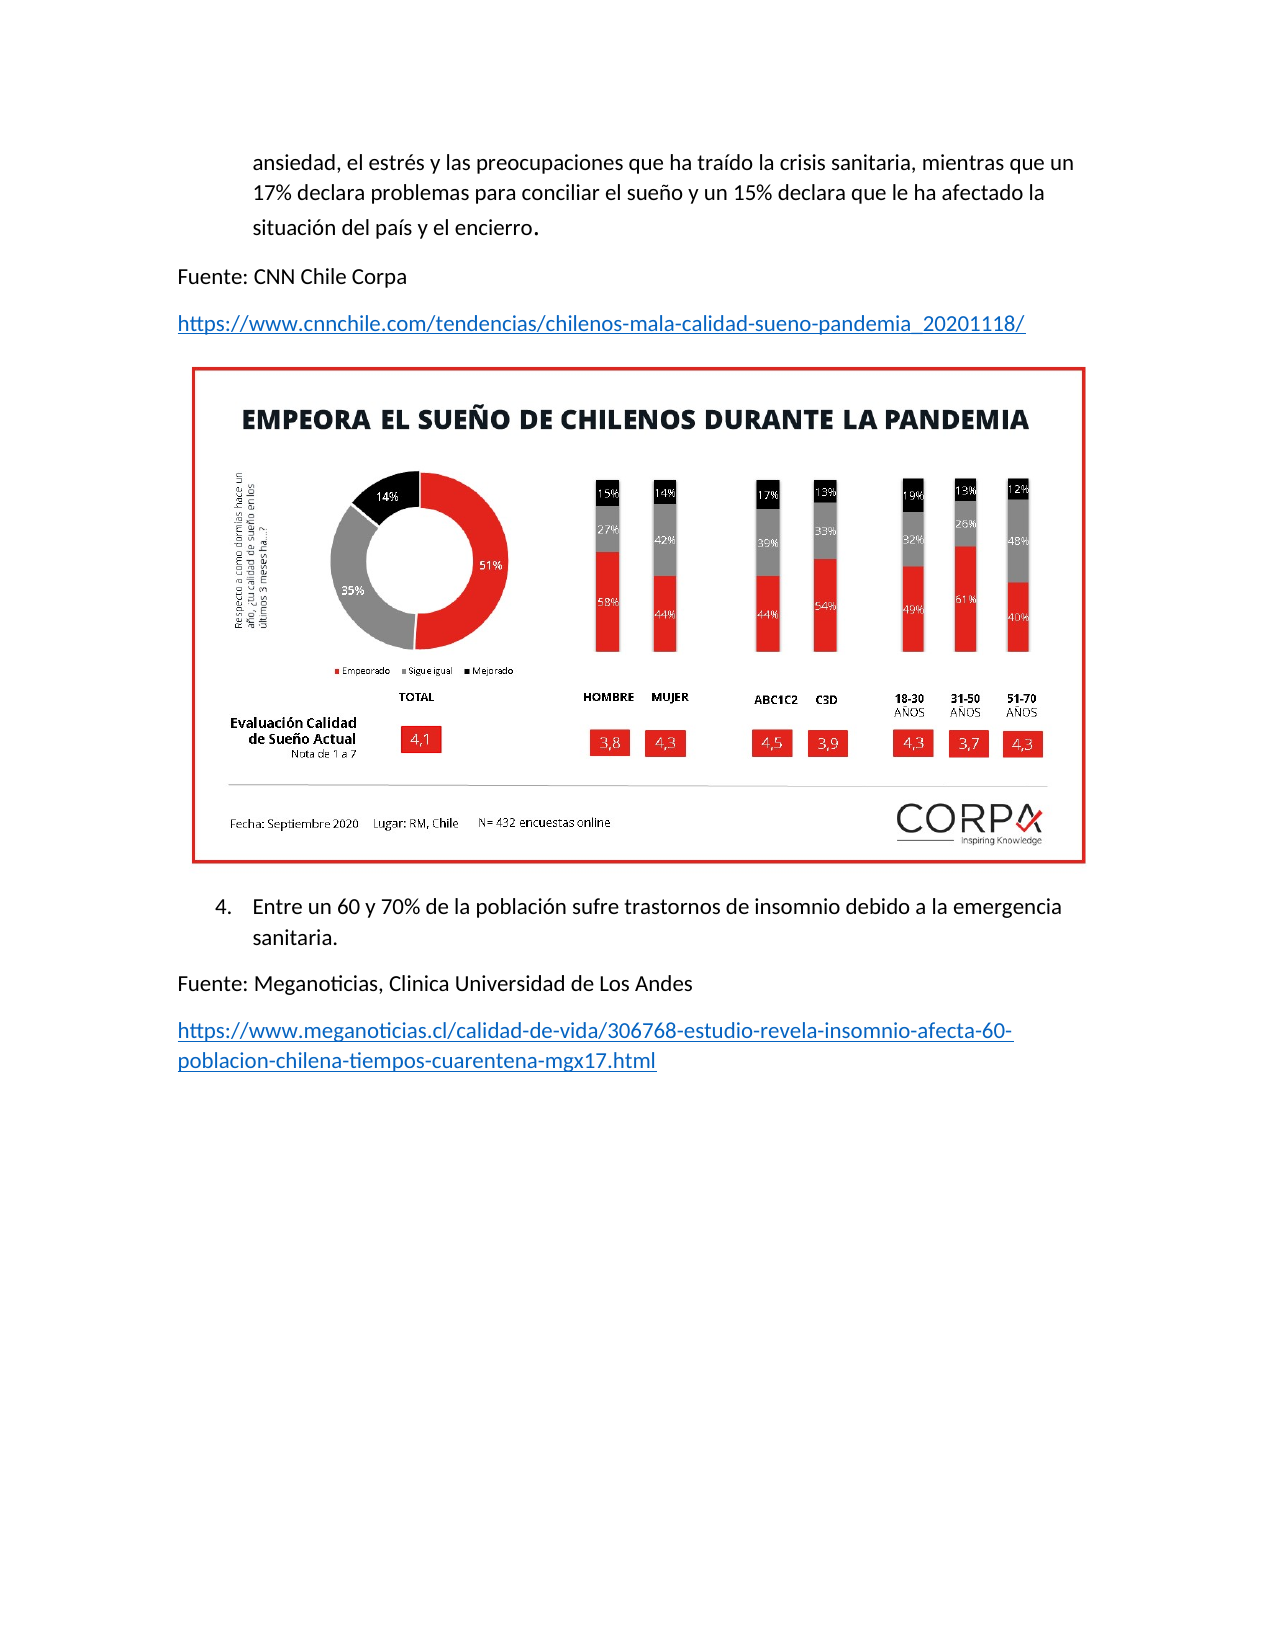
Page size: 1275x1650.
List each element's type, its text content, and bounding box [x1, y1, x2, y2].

list Entre un 60 y 70% de la población sufre trastornos de insomnio debido a la emergencia sanitaria. [215, 892, 1098, 951]
text Fuente: CNN Chile Corpa [177, 262, 1098, 290]
text Fuente: Meganoticias, Clinica Universidad de Los Andes [177, 969, 1098, 997]
text https://www.cnnchile.com/tendencias/chilenos-mala-calidad-sueno-pandemia_20201118/ [177, 309, 1098, 337]
text https://www.meganoticias.cl/calidad-de-vida/306768-estudio-revela-insomnio-afecta-60-poblacion-chilena-tiempos-cuarentena-mgx17.html [177, 1016, 1098, 1074]
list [215, 148, 1098, 243]
picture [177, 355, 1098, 874]
